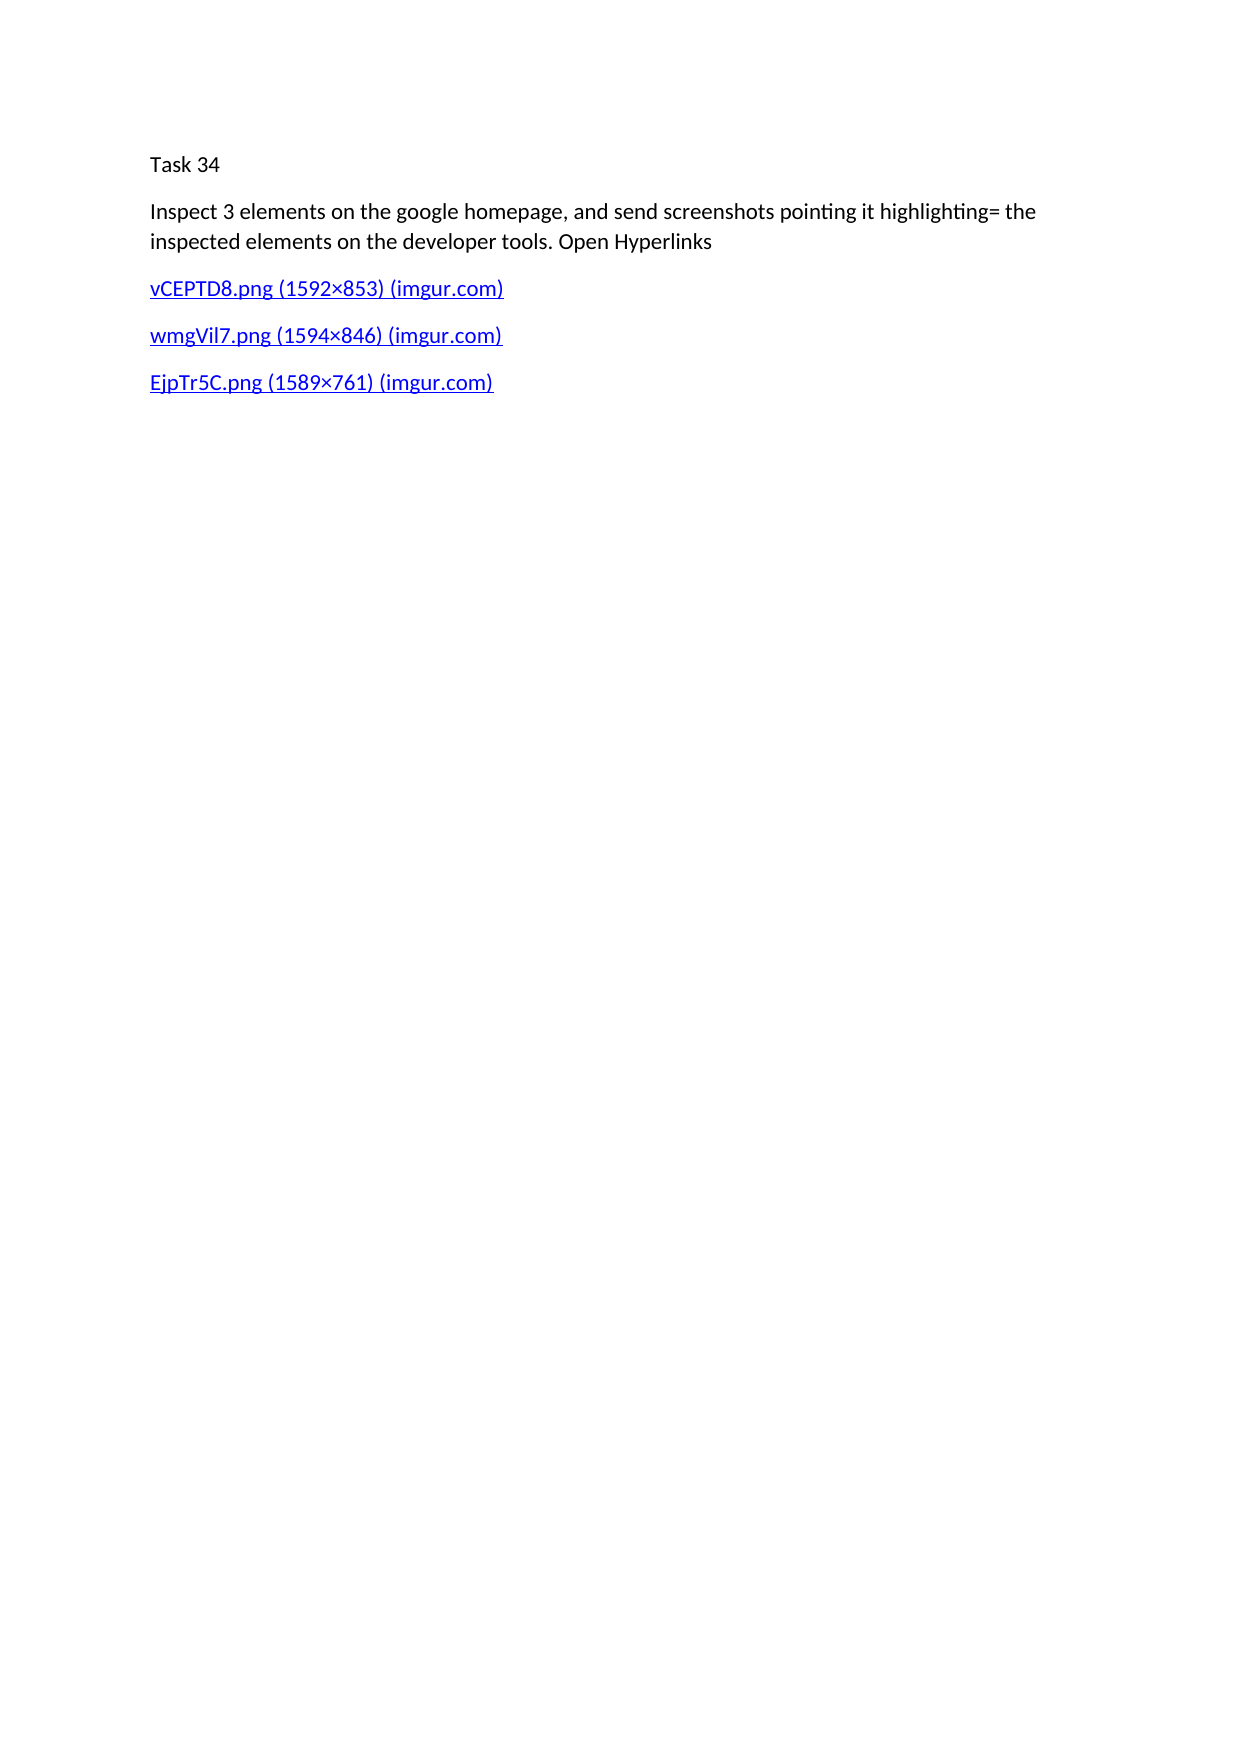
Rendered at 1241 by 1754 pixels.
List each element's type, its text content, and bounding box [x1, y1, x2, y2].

text Task 34 [150, 150, 1090, 178]
text vCEPTD8.png (1592×853) (imgur.com) [150, 274, 1090, 302]
text EjpTr5C.png (1589×761) (imgur.com) [150, 368, 1090, 396]
text Inspect 3 elements on the google homepage, and send screenshots pointing it highlighting= the inspected elements on the developer tools. Open Hyperlinks [150, 197, 1090, 255]
text wmgVil7.png (1594×846) (imgur.com) [150, 321, 1090, 349]
